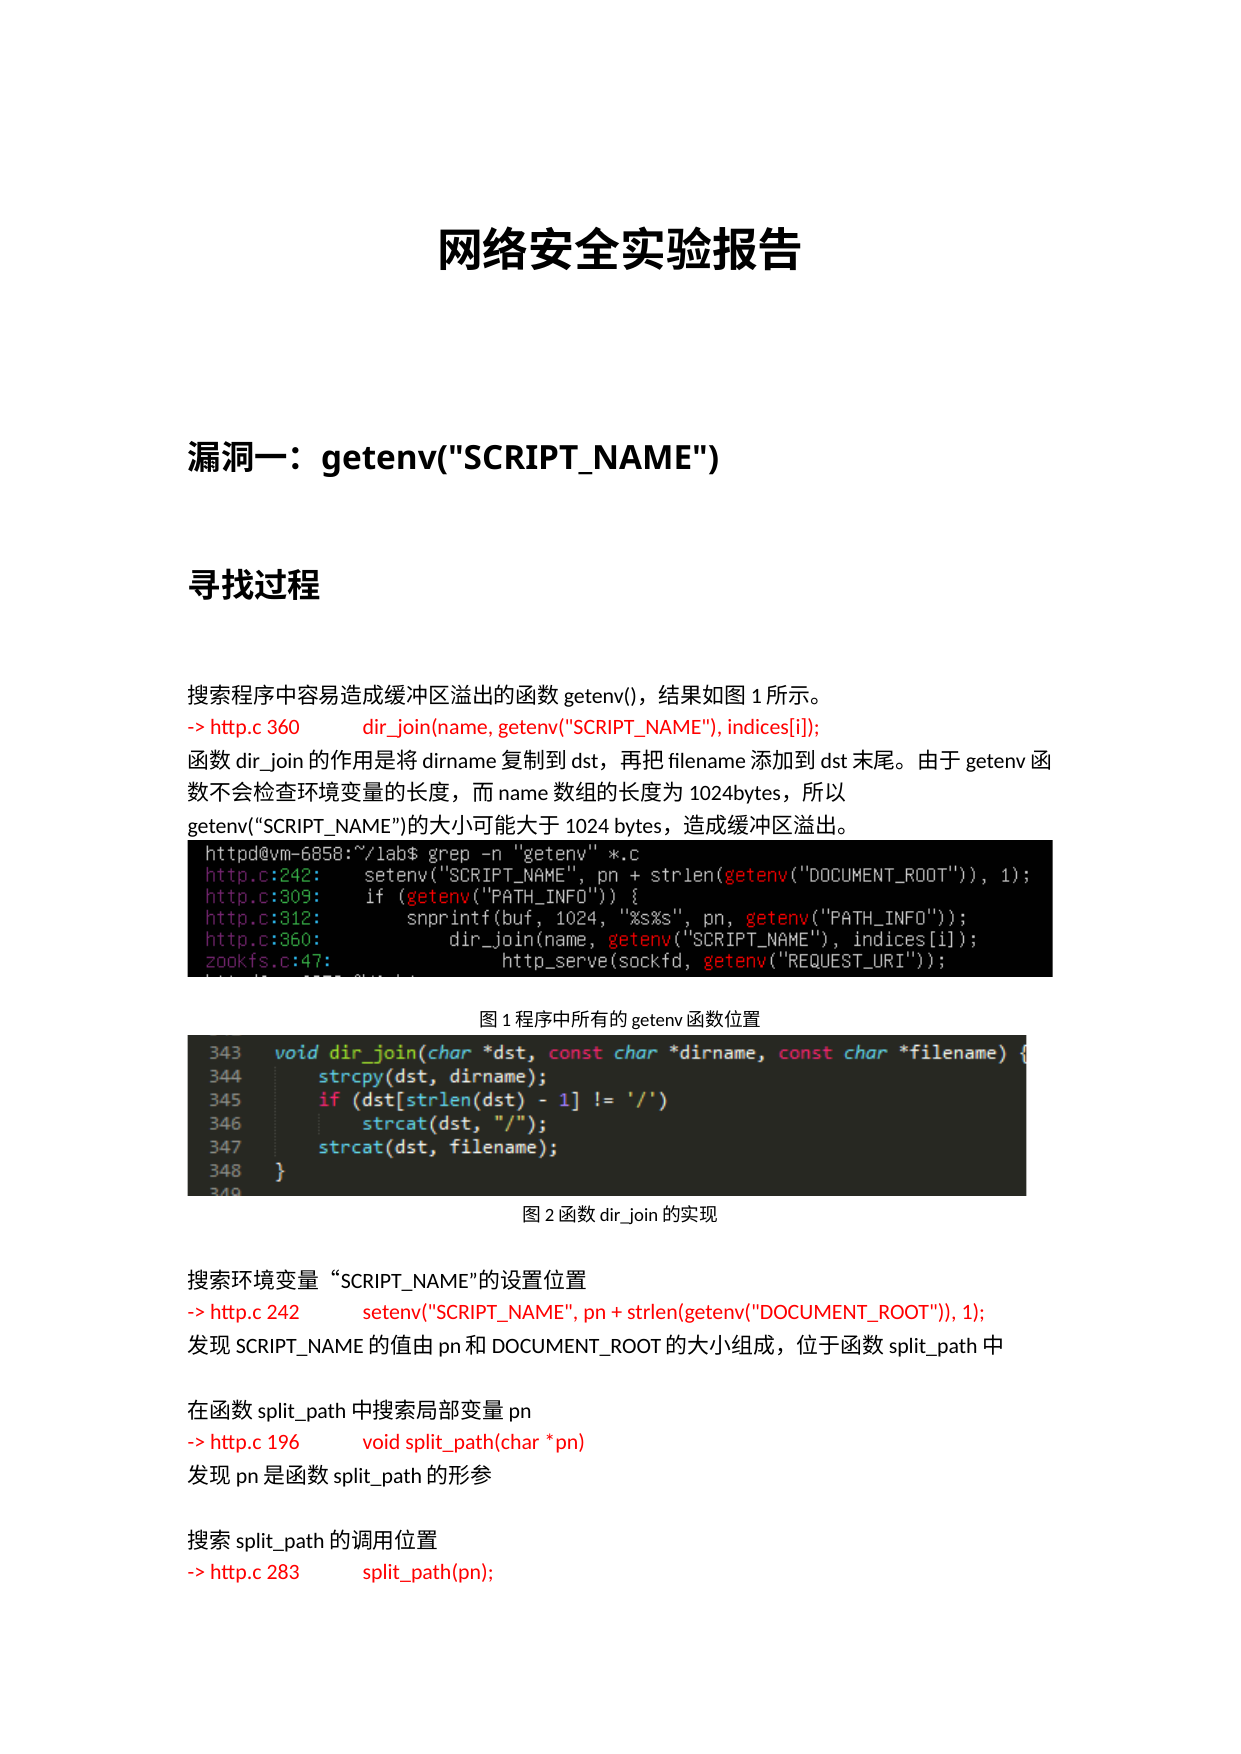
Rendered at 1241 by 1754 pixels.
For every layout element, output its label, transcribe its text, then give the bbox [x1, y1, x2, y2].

text 函数dir_join的作用是将dirname复制到dst，再把filename添加到dst末尾。由于getenv函数不会检查环境变量的长度，而name数组的长度为1024bytes，所以getenv(“SCRIPT_NAME”)的大小可能大于1024 bytes，造成缓冲区溢出。 [187, 742, 1053, 840]
subtitle 寻找过程 [187, 550, 1053, 615]
subtitle 网络安全实验报告 [187, 197, 1053, 295]
text -> http.c 196 void split_path(char *pn) [187, 1425, 1053, 1457]
picture [187, 840, 1053, 977]
subtitle 漏洞一：getenv("SCRIPT_NAME") [187, 423, 1053, 488]
text 搜索split_path的调用位置 [187, 1522, 1053, 1555]
text 图1 程序中所有的getenv函数位置 [187, 1002, 1053, 1035]
text 图2 函数dir_join的实现 [187, 1197, 1053, 1230]
text -> http.c 283 split_path(pn); [187, 1555, 1053, 1587]
text 在函数split_path中搜索局部变量pn [187, 1392, 1053, 1425]
text 发现pn是函数split_path的形参 [187, 1457, 1053, 1490]
picture [187, 1035, 1027, 1196]
text 搜索环境变量“SCRIPT_NAME”的设置位置 [187, 1262, 1053, 1295]
text 发现SCRIPT_NAME的值由pn和DOCUMENT_ROOT的大小组成，位于函数split_path中 [187, 1327, 1053, 1360]
text -> http.c 360 dir_join(name, getenv("SCRIPT_NAME"), indices[i]); [187, 710, 1053, 742]
text -> http.c 242 setenv("SCRIPT_NAME", pn + strlen(getenv("DOCUMENT_ROOT")), 1); [187, 1295, 1053, 1327]
text 搜索程序中容易造成缓冲区溢出的函数getenv()，结果如图1所示。 [187, 677, 1053, 710]
